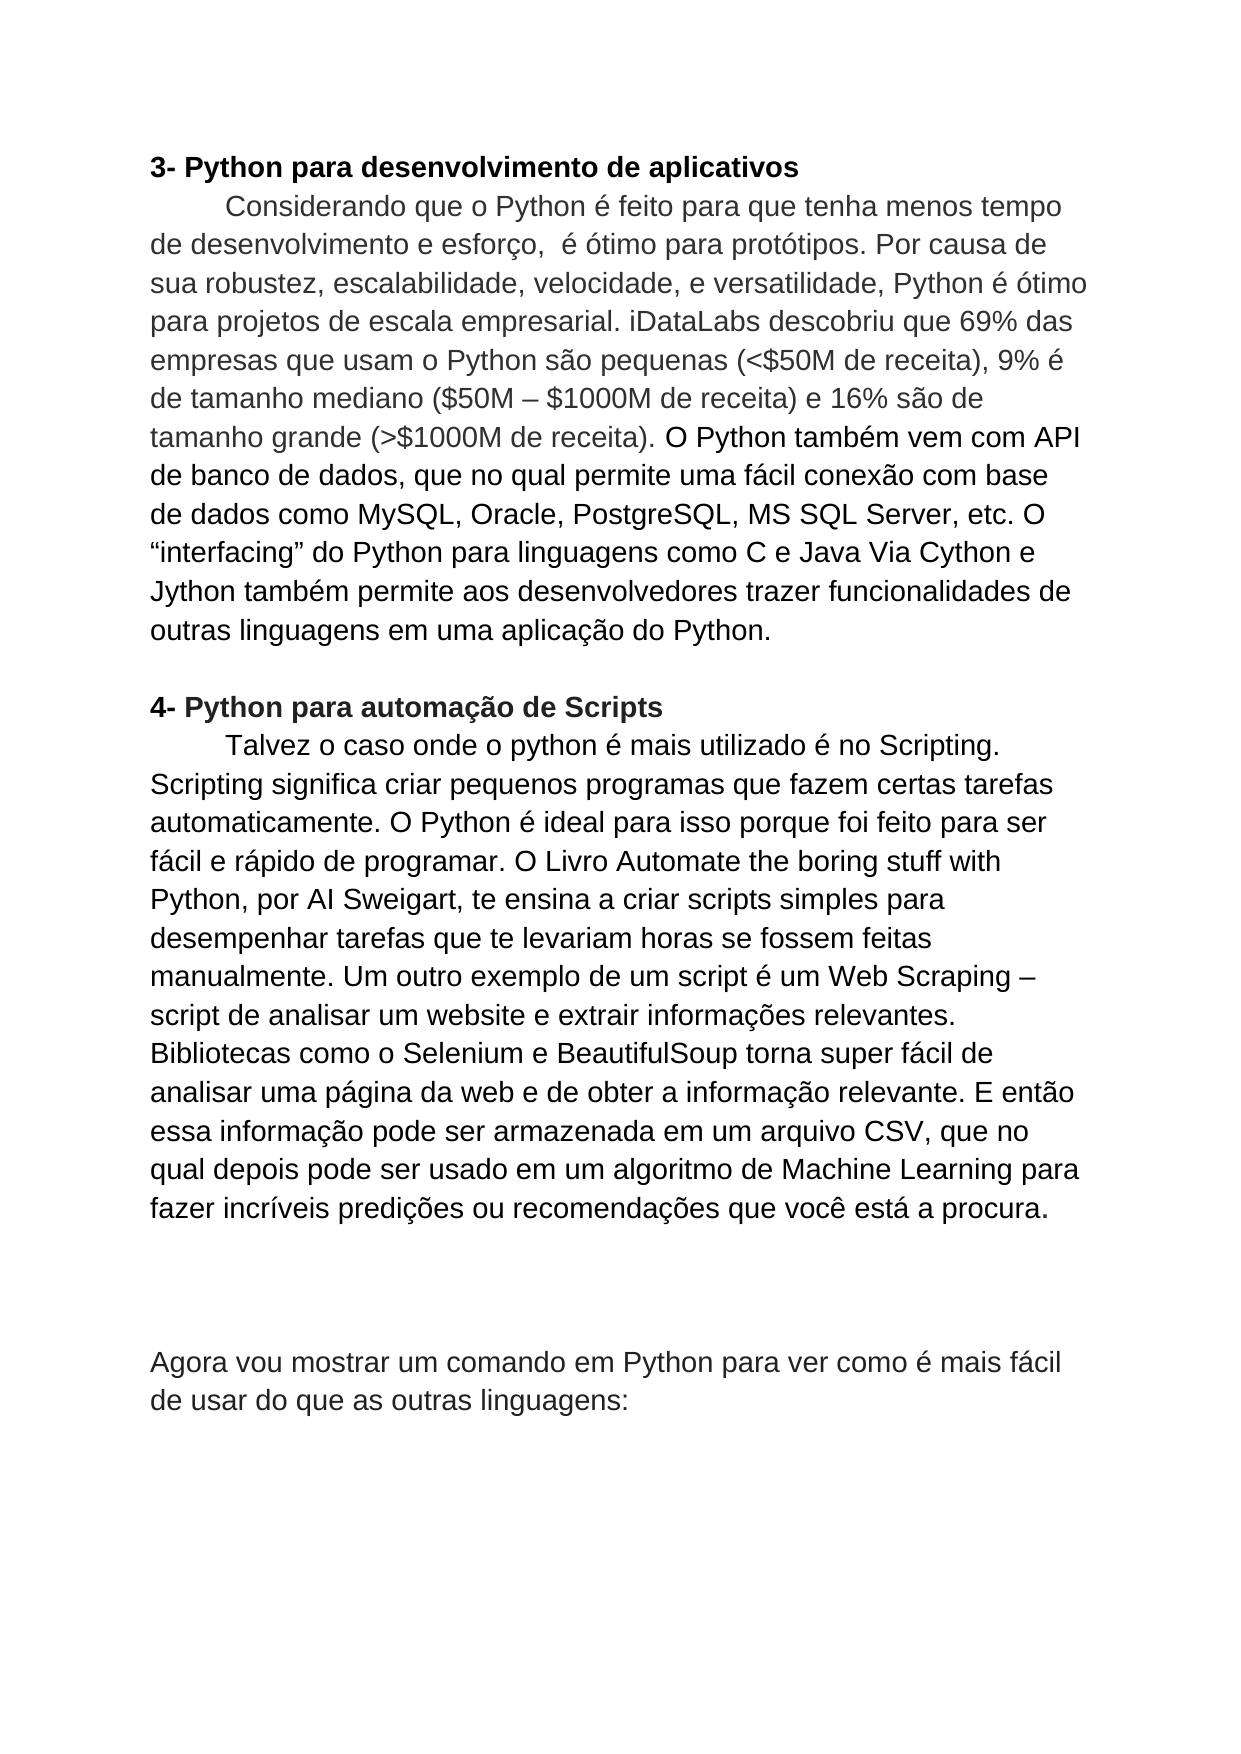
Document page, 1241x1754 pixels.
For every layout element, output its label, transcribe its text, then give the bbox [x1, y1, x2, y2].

text Agora vou mostrar um comando em Python para ver como é mais fácil de usar do que as outras linguagens: [150, 1345, 1090, 1417]
text Talvez o caso onde o python é mais utilizado é no Scripting. Scripting significa criar pequenos programas que fazem certas tarefas automaticamente. O Python é ideal para isso porque foi feito para ser fácil e rápido de programar. O Livro Automate the boring stuff with Python, por AI Sweigart, te ensina a criar scripts simples para desempenhar tarefas que te levariam horas se fossem feitas manualmente. Um outro exemplo de um script é um Web Scraping – script de analisar um website e extrair informações relevantes. Bibliotecas como o Selenium e BeautifulSoup torna super fácil de analisar uma página da web e de obter a informação relevante. E então essa informação pode ser armazenada em um arquivo CSV, que no qual depois pode ser usado em um algoritmo de Machine Learning para fazer incríveis predições ou recomendações que você está a procura. [150, 728, 1090, 1224]
text Considerando que o Python é feito para que tenha menos tempo de desenvolvimento e esforço, é ótimo para protótipos. Por causa de sua robustez, escalabilidade, velocidade, e versatilidade, Python é ótimo para projetos de escala empresarial. iDataLabs descobriu que 69% das empresas que usam o Python são pequenas (<$50M de receita), 9% é de tamanho mediano ($50M – $1000M de receita) e 16% são de tamanho grande (>$1000M de receita). O Python também vem com API de banco de dados, que no qual permite uma fácil conexão com base de dados como MySQL, Oracle, PostgreSQL, MS SQL Server, etc. O “interfacing” do Python para linguagens como C e Java Via Cython e Jython também permite aos desenvolvedores trazer funcionalidades de outras linguagens em uma aplicação do Python. [150, 188, 1090, 646]
text 3- Python para desenvolvimento de aplicativos [184, 150, 1090, 183]
text 4- Python para automação de Scripts [150, 689, 1090, 723]
